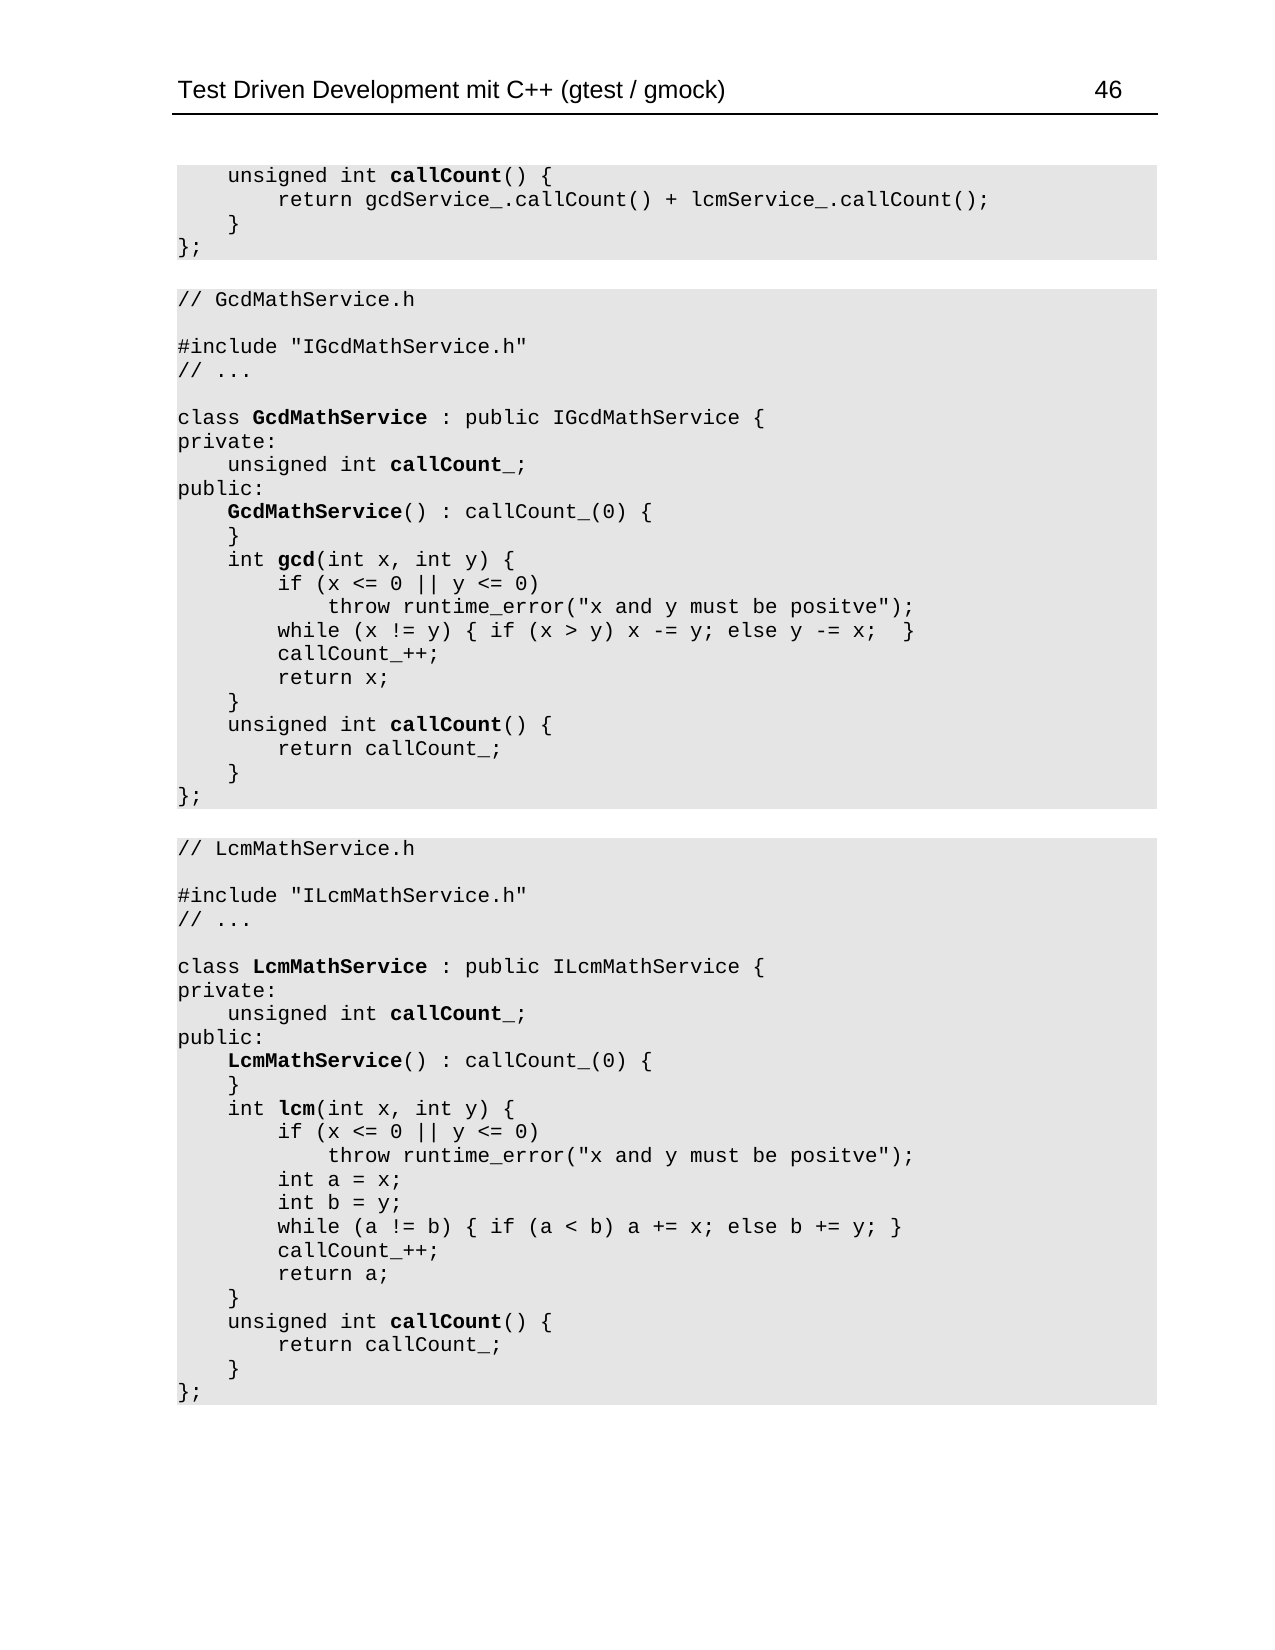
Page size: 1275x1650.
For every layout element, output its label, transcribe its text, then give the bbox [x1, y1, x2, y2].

text unsigned int callCount_; [177, 1003, 1157, 1027]
text public: [177, 478, 1157, 502]
text int a = x; [177, 1169, 1157, 1192]
text class LcmMathService : public ILcmMathService { [177, 956, 1157, 979]
text } [177, 1287, 1157, 1311]
text callCount_++; [177, 643, 1157, 667]
text LcmMathService() : callCount_(0) { [177, 1051, 1157, 1074]
text #include "IGcdMathService.h" [177, 336, 1157, 360]
text int lcm(int x, int y) { [177, 1098, 1157, 1121]
text GcdMathService() : callCount_(0) { [177, 502, 1157, 525]
text }; [177, 236, 1157, 260]
text } [177, 1358, 1157, 1382]
text private: [177, 431, 1157, 454]
text // LcmMathService.h [177, 838, 1157, 861]
text // ... [177, 909, 1157, 932]
text if (x <= 0 || y <= 0) [177, 572, 1157, 596]
text } [177, 213, 1157, 236]
text return callCount_; [177, 738, 1157, 762]
text }; [177, 1382, 1157, 1405]
text }; [177, 785, 1157, 809]
text throw runtime_error("x and y must be positve"); [177, 596, 1157, 620]
text } [177, 525, 1157, 549]
text return a; [177, 1263, 1157, 1287]
text #include "ILcmMathService.h" [177, 885, 1157, 909]
text class GcdMathService : public IGcdMathService { [177, 407, 1157, 431]
text while (a != b) { if (a < b) a += x; else b += y; } [177, 1216, 1157, 1240]
text if (x <= 0 || y <= 0) [177, 1121, 1157, 1145]
text // GcdMathService.h [177, 289, 1157, 312]
text throw runtime_error("x and y must be positve"); [177, 1145, 1157, 1169]
text } [177, 691, 1157, 714]
text unsigned int callCount_; [177, 454, 1157, 478]
text int gcd(int x, int y) { [177, 549, 1157, 572]
text return callCount_; [177, 1334, 1157, 1358]
text return gcdService_.callCount() + lcmService_.callCount(); [177, 189, 1157, 213]
text // ... [177, 360, 1157, 383]
text } [177, 762, 1157, 785]
text return x; [177, 667, 1157, 691]
text } [177, 1074, 1157, 1098]
text unsigned int callCount() { [177, 165, 1157, 189]
text int b = y; [177, 1192, 1157, 1216]
text while (x != y) { if (x > y) x -= y; else y -= x; } [177, 620, 1157, 643]
text unsigned int callCount() { [177, 714, 1157, 738]
text private: [177, 979, 1157, 1003]
text callCount_++; [177, 1240, 1157, 1263]
text public: [177, 1027, 1157, 1051]
text unsigned int callCount() { [177, 1311, 1157, 1334]
